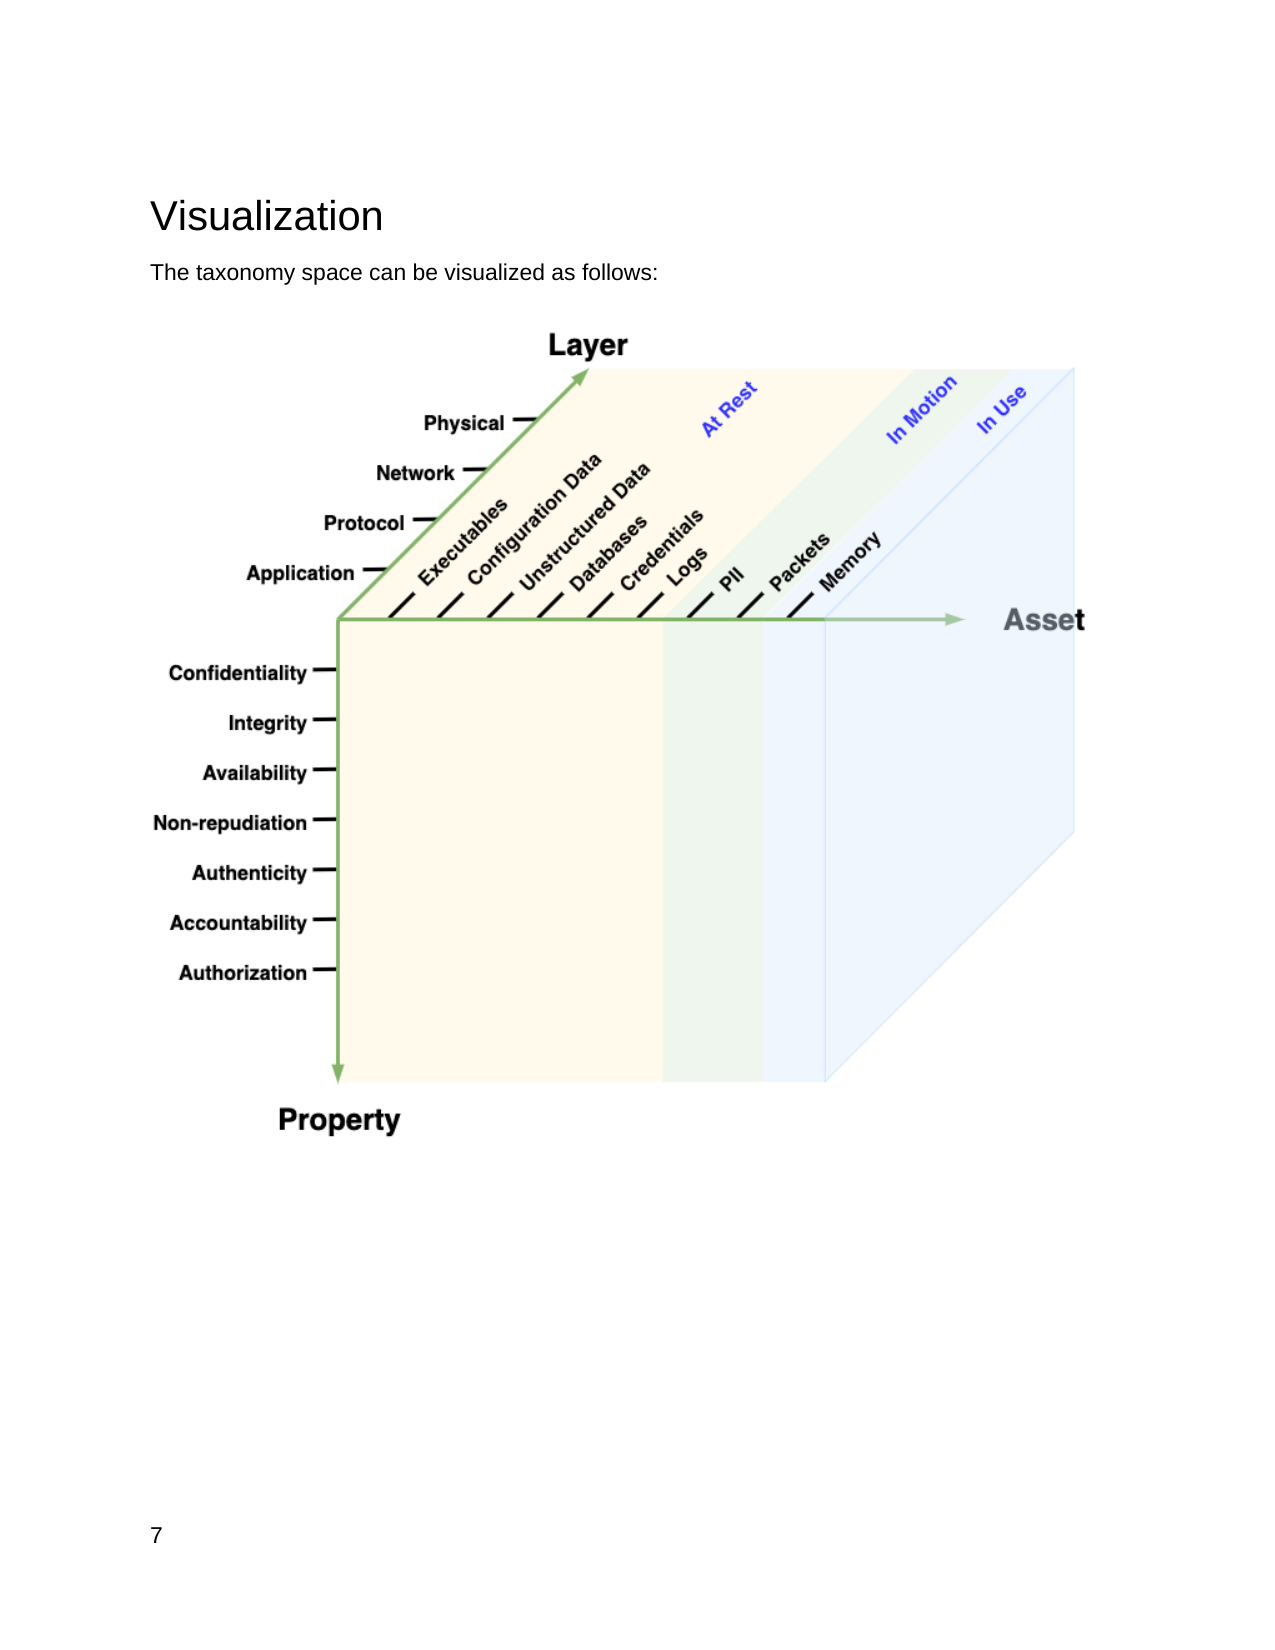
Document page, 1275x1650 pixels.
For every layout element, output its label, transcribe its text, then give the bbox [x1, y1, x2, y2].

picture [150, 319, 1125, 1145]
text The taxonomy space can be visualized as follows: [150, 259, 1125, 286]
subtitle Visualization [150, 192, 1125, 239]
